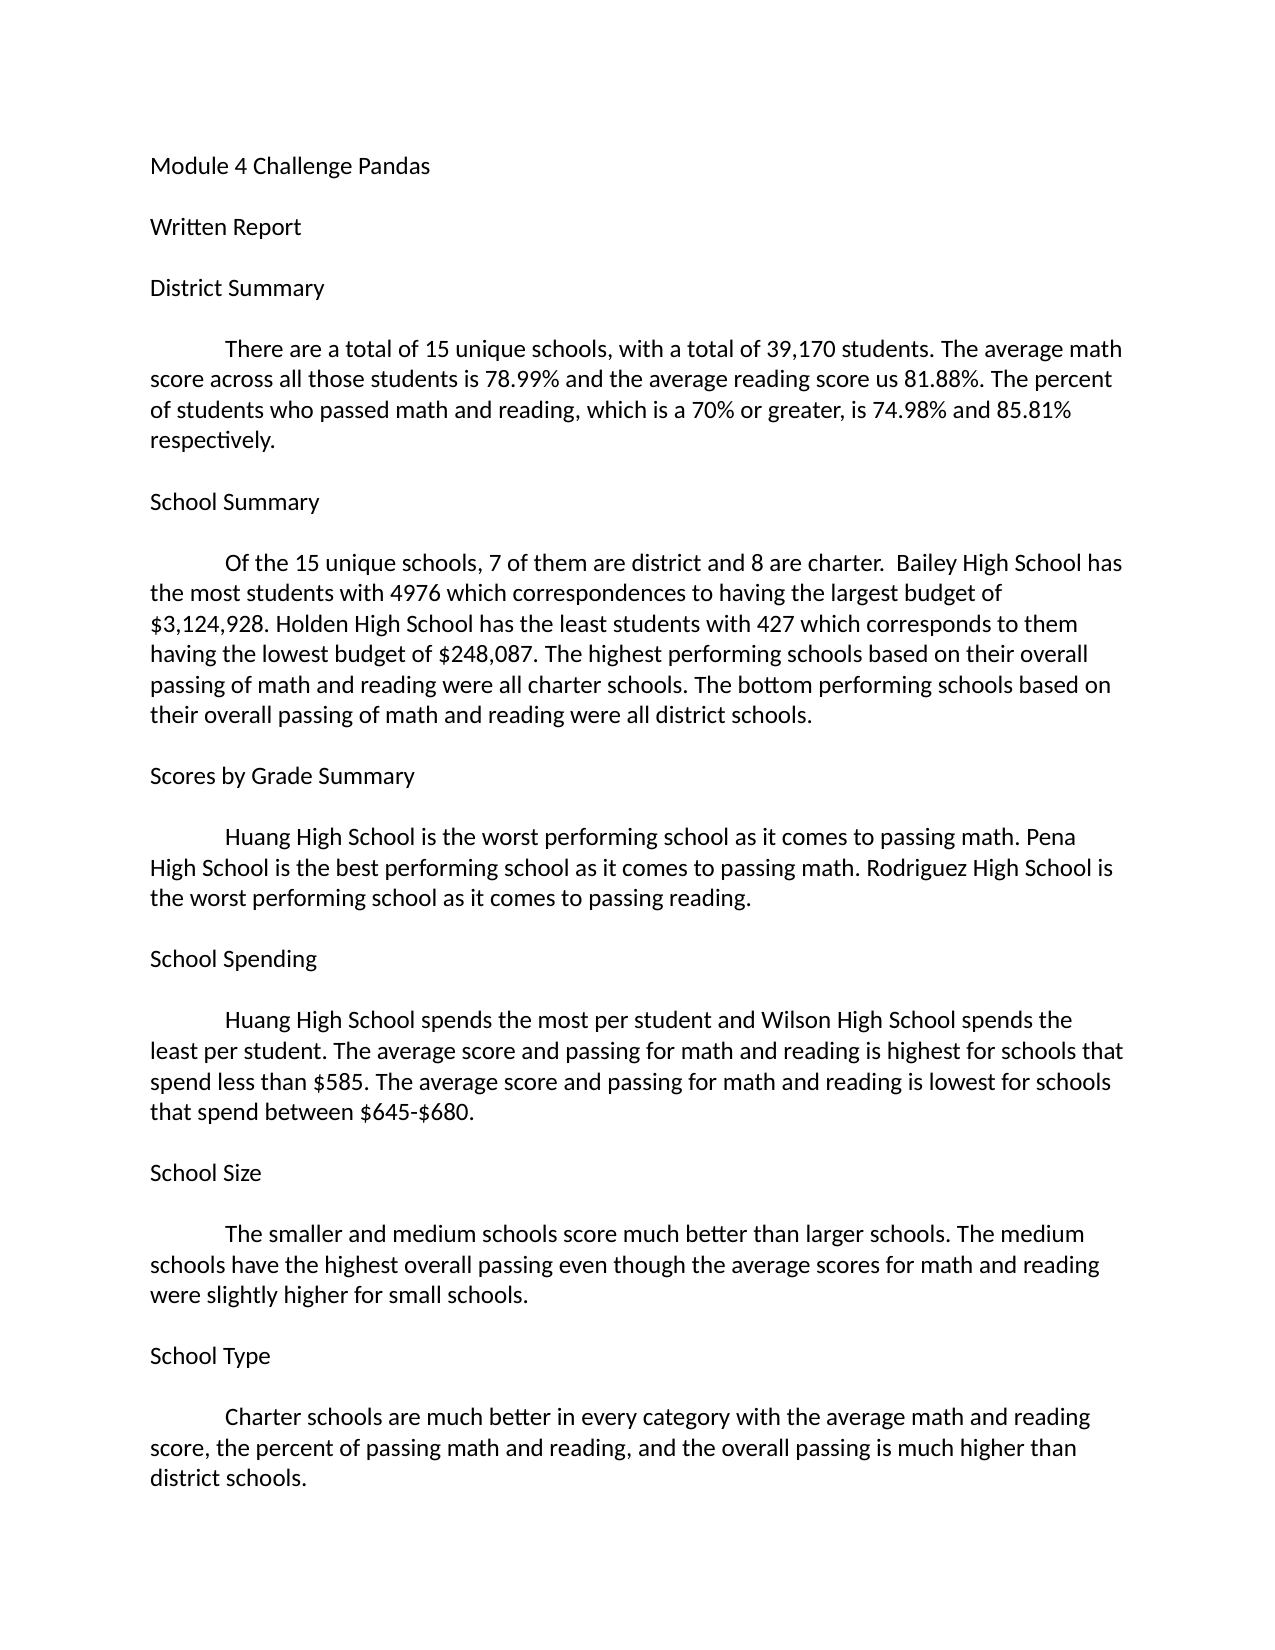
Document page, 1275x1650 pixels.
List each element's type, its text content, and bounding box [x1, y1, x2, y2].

text School Summary [150, 486, 1125, 516]
text Written Report [150, 211, 1125, 242]
text Module 4 Challenge Pandas [150, 150, 1125, 181]
text Charter schools are much better in every category with the average math and reading score, the percent of passing math and reading, and the overall passing is much higher than district schools. [150, 1401, 1125, 1493]
text School Type [150, 1340, 1125, 1371]
text Scores by Grade Summary [150, 760, 1125, 791]
text Of the 15 unique schools, 7 of them are district and 8 are charter. Bailey High School has the most students with 4976 which correspondences to having the largest budget of $3,124,928. Holden High School has the least students with 427 which corresponds to them having the lowest budget of $248,087. The highest performing schools based on their overall passing of math and reading were all charter schools. The bottom performing schools based on their overall passing of math and reading were all district schools. [150, 547, 1125, 730]
text District Summary [150, 272, 1125, 303]
text School Spending [150, 943, 1125, 974]
text The smaller and medium schools score much better than larger schools. The medium schools have the highest overall passing even though the average scores for math and reading were slightly higher for small schools. [150, 1218, 1125, 1310]
text There are a total of 15 unique schools, with a total of 39,170 students. The average math score across all those students is 78.99% and the average reading score us 81.88%. The percent of students who passed math and reading, which is a 70% or greater, is 74.98% and 85.81% respectively. [150, 333, 1125, 455]
text School Size [150, 1157, 1125, 1188]
text Huang High School is the worst performing school as it comes to passing math. Pena High School is the best performing school as it comes to passing math. Rodriguez High School is the worst performing school as it comes to passing reading. [150, 821, 1125, 913]
text Huang High School spends the most per student and Wilson High School spends the least per student. The average score and passing for math and reading is highest for schools that spend less than $585. The average score and passing for math and reading is lowest for schools that spend between $645-$680. [150, 1004, 1125, 1127]
